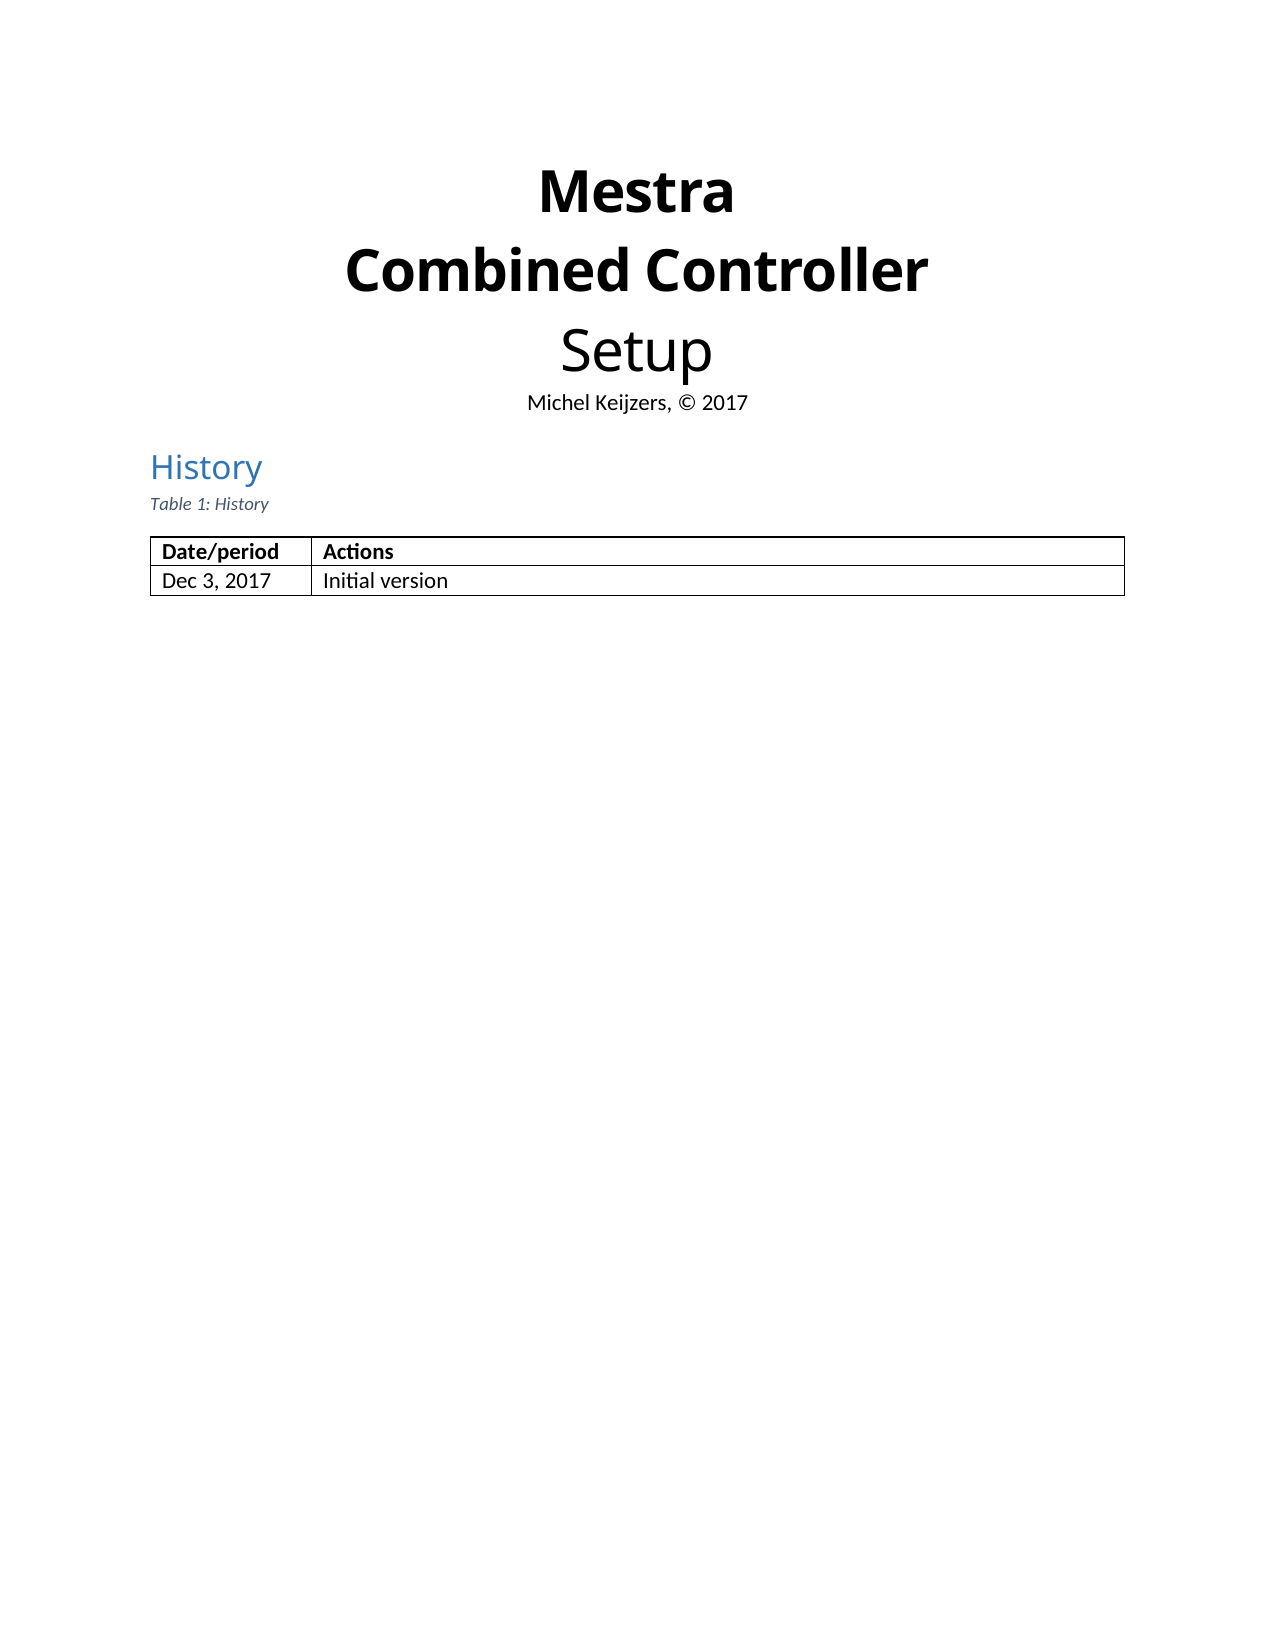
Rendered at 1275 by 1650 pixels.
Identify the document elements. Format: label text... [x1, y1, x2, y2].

subtitle History [150, 444, 1125, 489]
text Table 1: History [150, 493, 1125, 516]
title Combined Controller [150, 229, 1125, 309]
table_header Date/period [151, 538, 311, 565]
table_cell Initial version [312, 566, 1124, 594]
text Michel Keijzers, © 2017 [150, 388, 1125, 416]
table_cell Dec 3, 2017 [151, 566, 311, 594]
title Setup [150, 309, 1125, 388]
title Mestra [150, 150, 1125, 229]
table_header Actions [312, 538, 1124, 565]
